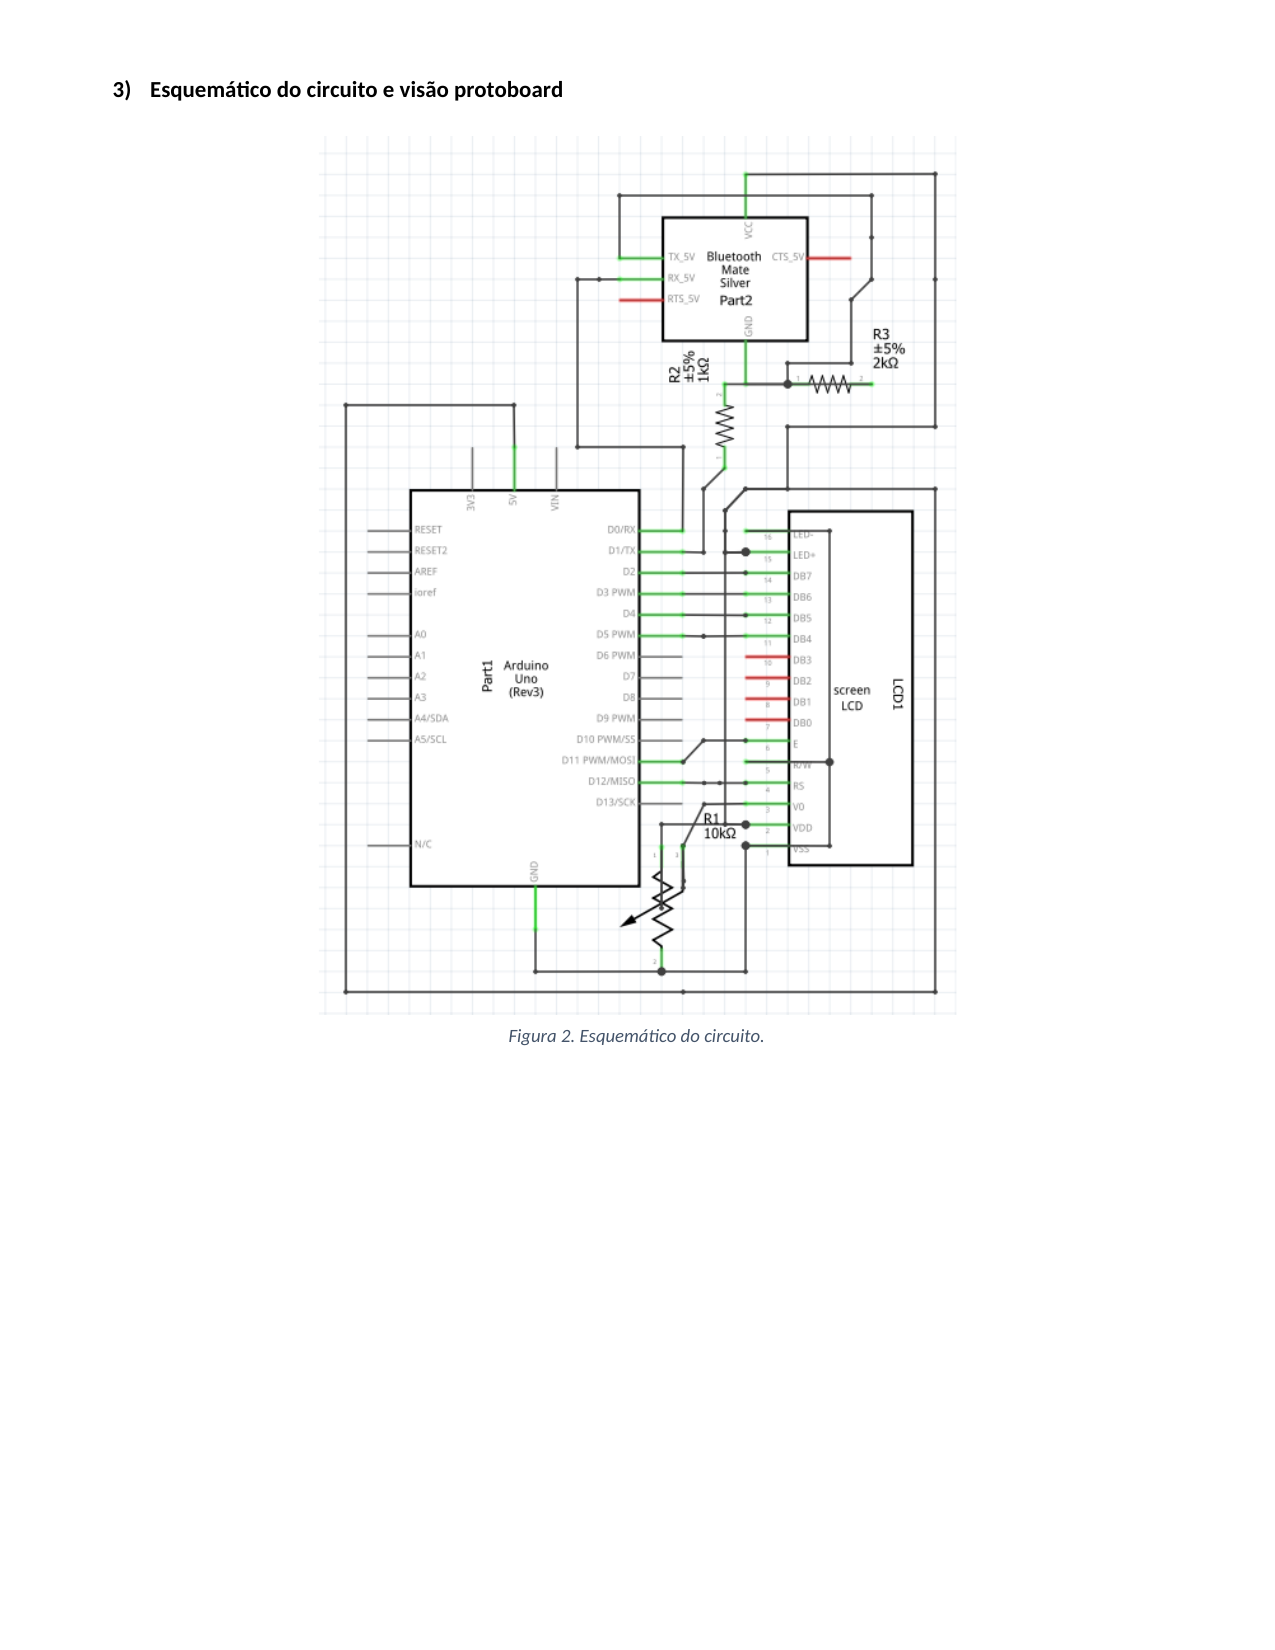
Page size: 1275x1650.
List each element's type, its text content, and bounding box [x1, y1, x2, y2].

picture [318, 136, 957, 1015]
list Esquemático do circuito e visão protoboard [112, 75, 1200, 103]
